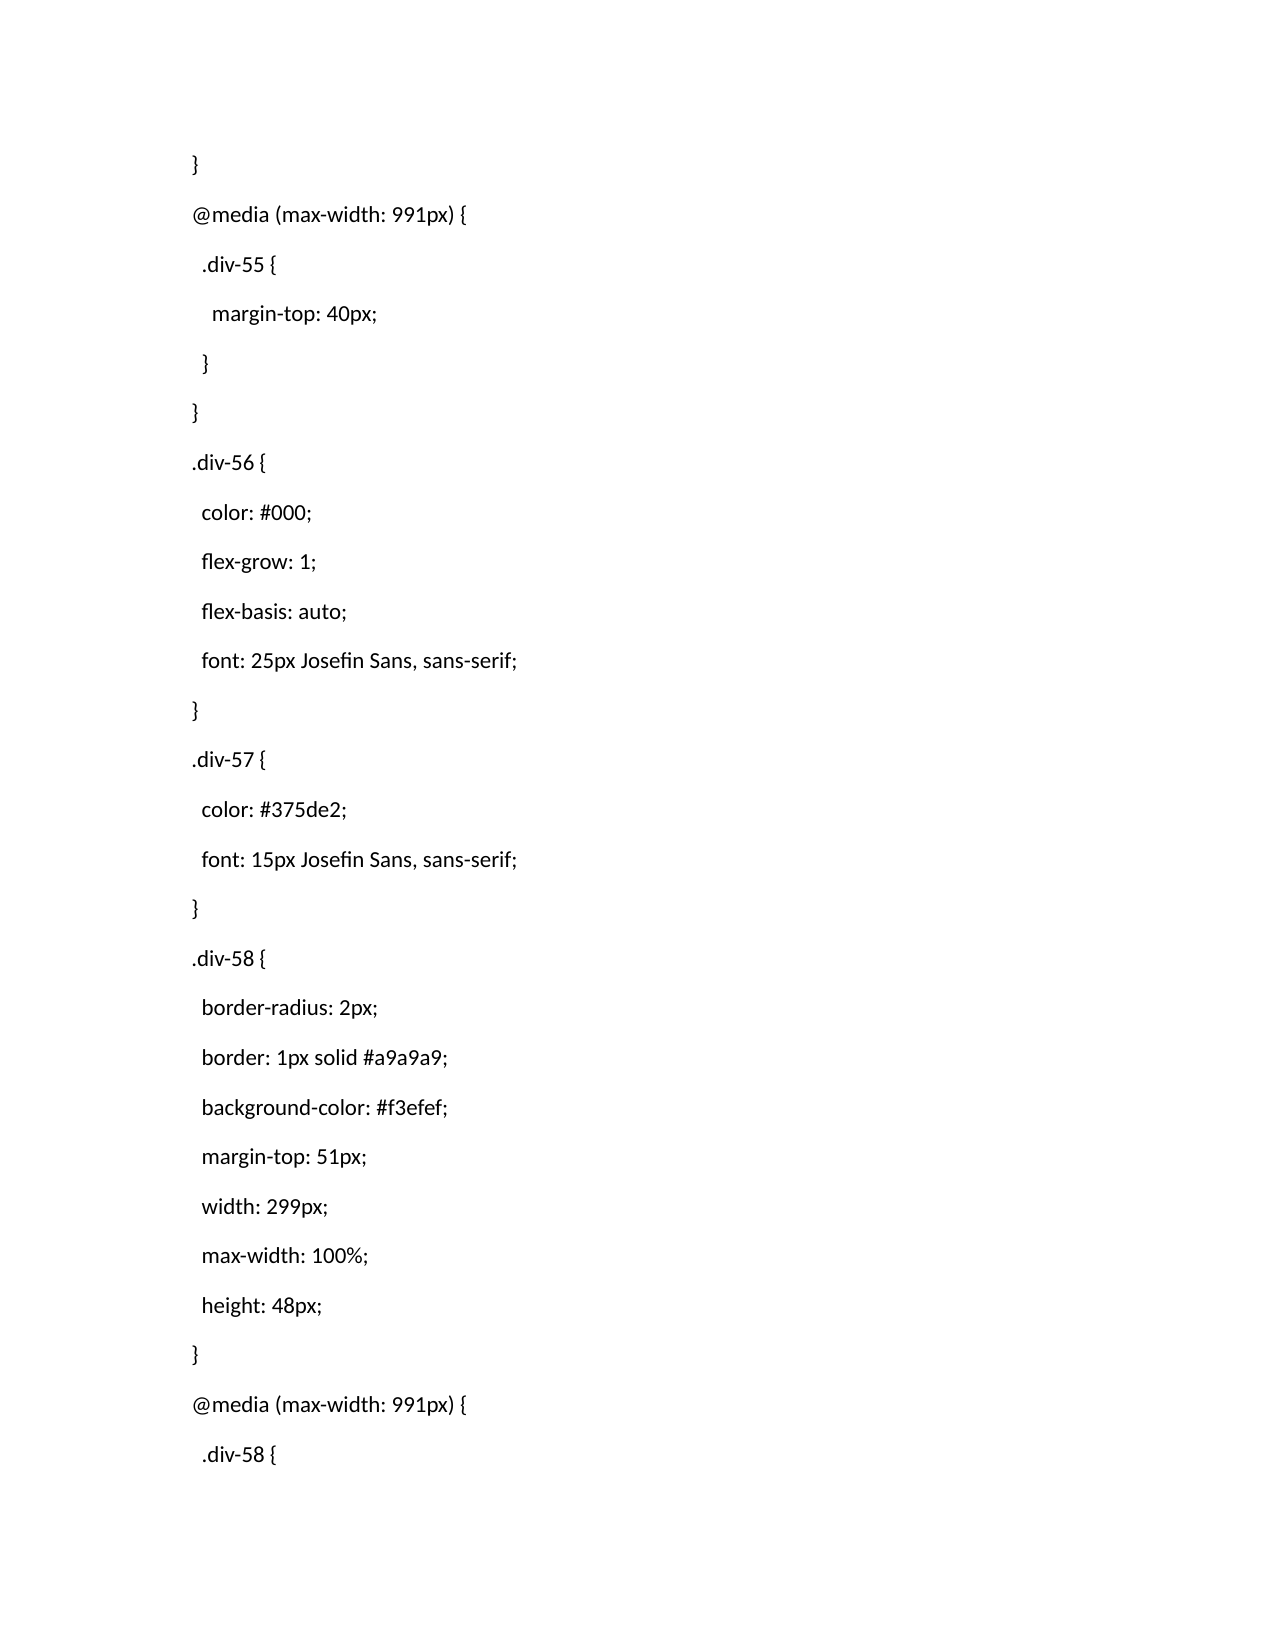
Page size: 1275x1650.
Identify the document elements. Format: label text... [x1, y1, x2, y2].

text font: 15px Josefin Sans, sans-serif; [150, 844, 1125, 873]
text color: #375de2; [150, 794, 1125, 823]
text @media (max-width: 991px) { [150, 1389, 1125, 1418]
text border: 1px solid #a9a9a9; [150, 1042, 1125, 1071]
text margin-top: 40px; [150, 299, 1125, 327]
text margin-top: 51px; [150, 1142, 1125, 1170]
text height: 48px; [150, 1290, 1125, 1319]
text } [150, 1340, 1125, 1369]
text .div-58 { [150, 943, 1125, 972]
text } [150, 398, 1125, 427]
text .div-56 { [150, 447, 1125, 476]
text font: 25px Josefin Sans, sans-serif; [150, 646, 1125, 674]
text @media (max-width: 991px) { [150, 199, 1125, 228]
text width: 299px; [150, 1191, 1125, 1220]
text .div-55 { [150, 249, 1125, 278]
text background-color: #f3efef; [150, 1092, 1125, 1121]
text border-radius: 2px; [150, 993, 1125, 1022]
text } [150, 348, 1125, 377]
text } [150, 894, 1125, 922]
text color: #000; [150, 497, 1125, 526]
text .div-57 { [150, 745, 1125, 774]
text flex-basis: auto; [150, 596, 1125, 625]
text } [150, 150, 1125, 179]
text max-width: 100%; [150, 1241, 1125, 1269]
text flex-grow: 1; [150, 547, 1125, 575]
text .div-58 { [150, 1439, 1125, 1468]
text } [150, 695, 1125, 724]
